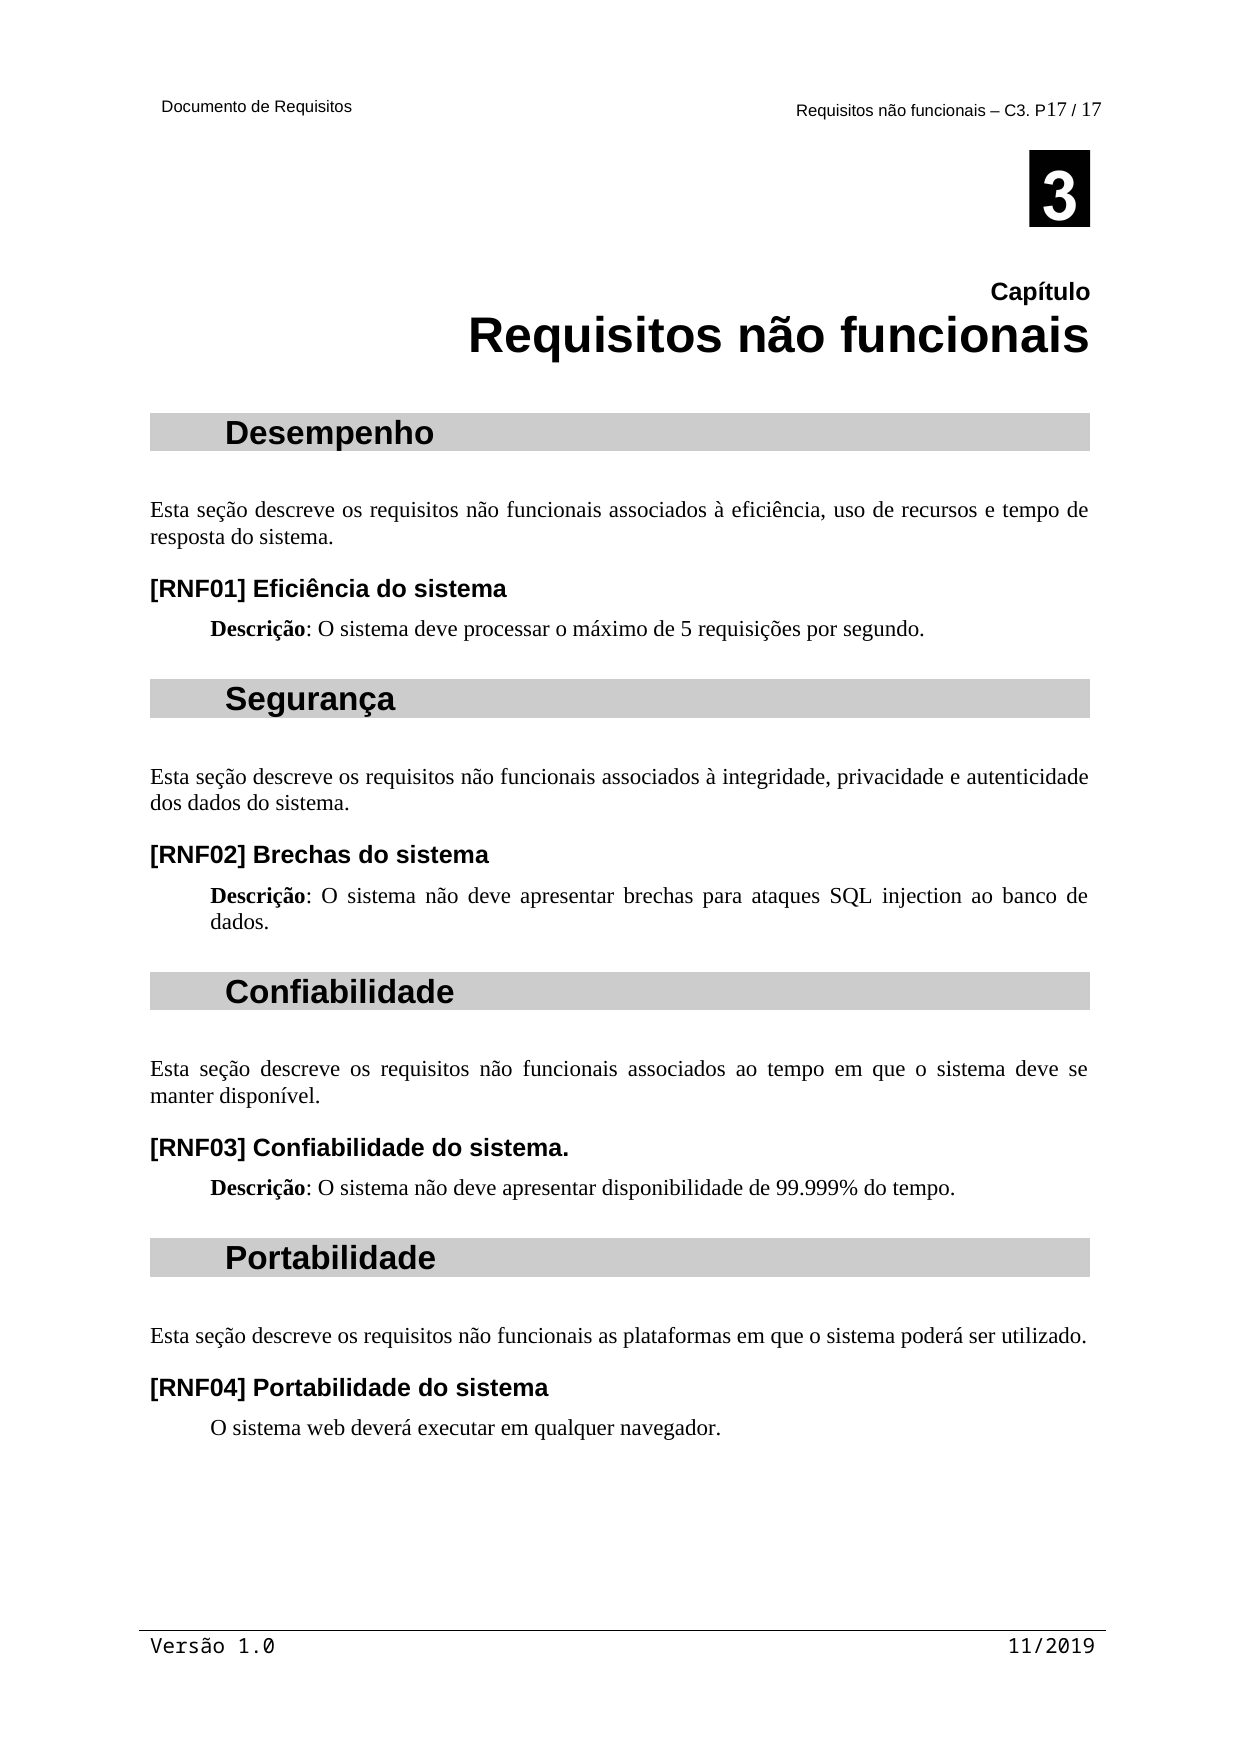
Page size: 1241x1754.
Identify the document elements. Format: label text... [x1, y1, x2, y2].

text Esta seção descreve os requisitos não funcionais as plataformas em que o sistema poderá ser utilizado. [150, 1322, 1090, 1348]
subtitle Segurança [150, 679, 1090, 718]
text [RNF03] Confiabilidade do sistema. [150, 1133, 1090, 1162]
text Esta seção descreve os requisitos não funcionais associados à eficiência, uso de recursos e tempo de resposta do sistema. [150, 496, 1090, 549]
subtitle Requisitos não funcionais [150, 305, 1090, 363]
text Capítulo [150, 277, 1090, 305]
subtitle Portabilidade [150, 1238, 1090, 1277]
text Esta seção descreve os requisitos não funcionais associados à integridade, privacidade e autenticidade dos dados do sistema. [150, 763, 1090, 815]
subtitle Confiabilidade [150, 972, 1090, 1010]
text Descrição: O sistema não deve apresentar brechas para ataques SQL injection ao banco de dados. [210, 882, 1090, 934]
text Descrição: O sistema não deve apresentar disponibilidade de 99.999% do tempo. [210, 1174, 1090, 1201]
picture [1029, 150, 1091, 227]
text [RNF01] Eficiência do sistema [150, 574, 1090, 603]
text O sistema web deverá executar em qualquer navegador. [210, 1414, 1090, 1441]
subtitle Desempenho [150, 413, 1090, 451]
text Esta seção descreve os requisitos não funcionais associados ao tempo em que o sistema deve se manter disponível. [150, 1055, 1090, 1108]
text [RNF04] Portabilidade do sistema [150, 1373, 1090, 1402]
text [RNF02] Brechas do sistema [150, 840, 1090, 869]
text Descrição: O sistema deve processar o máximo de 5 requisições por segundo. [210, 615, 1090, 642]
